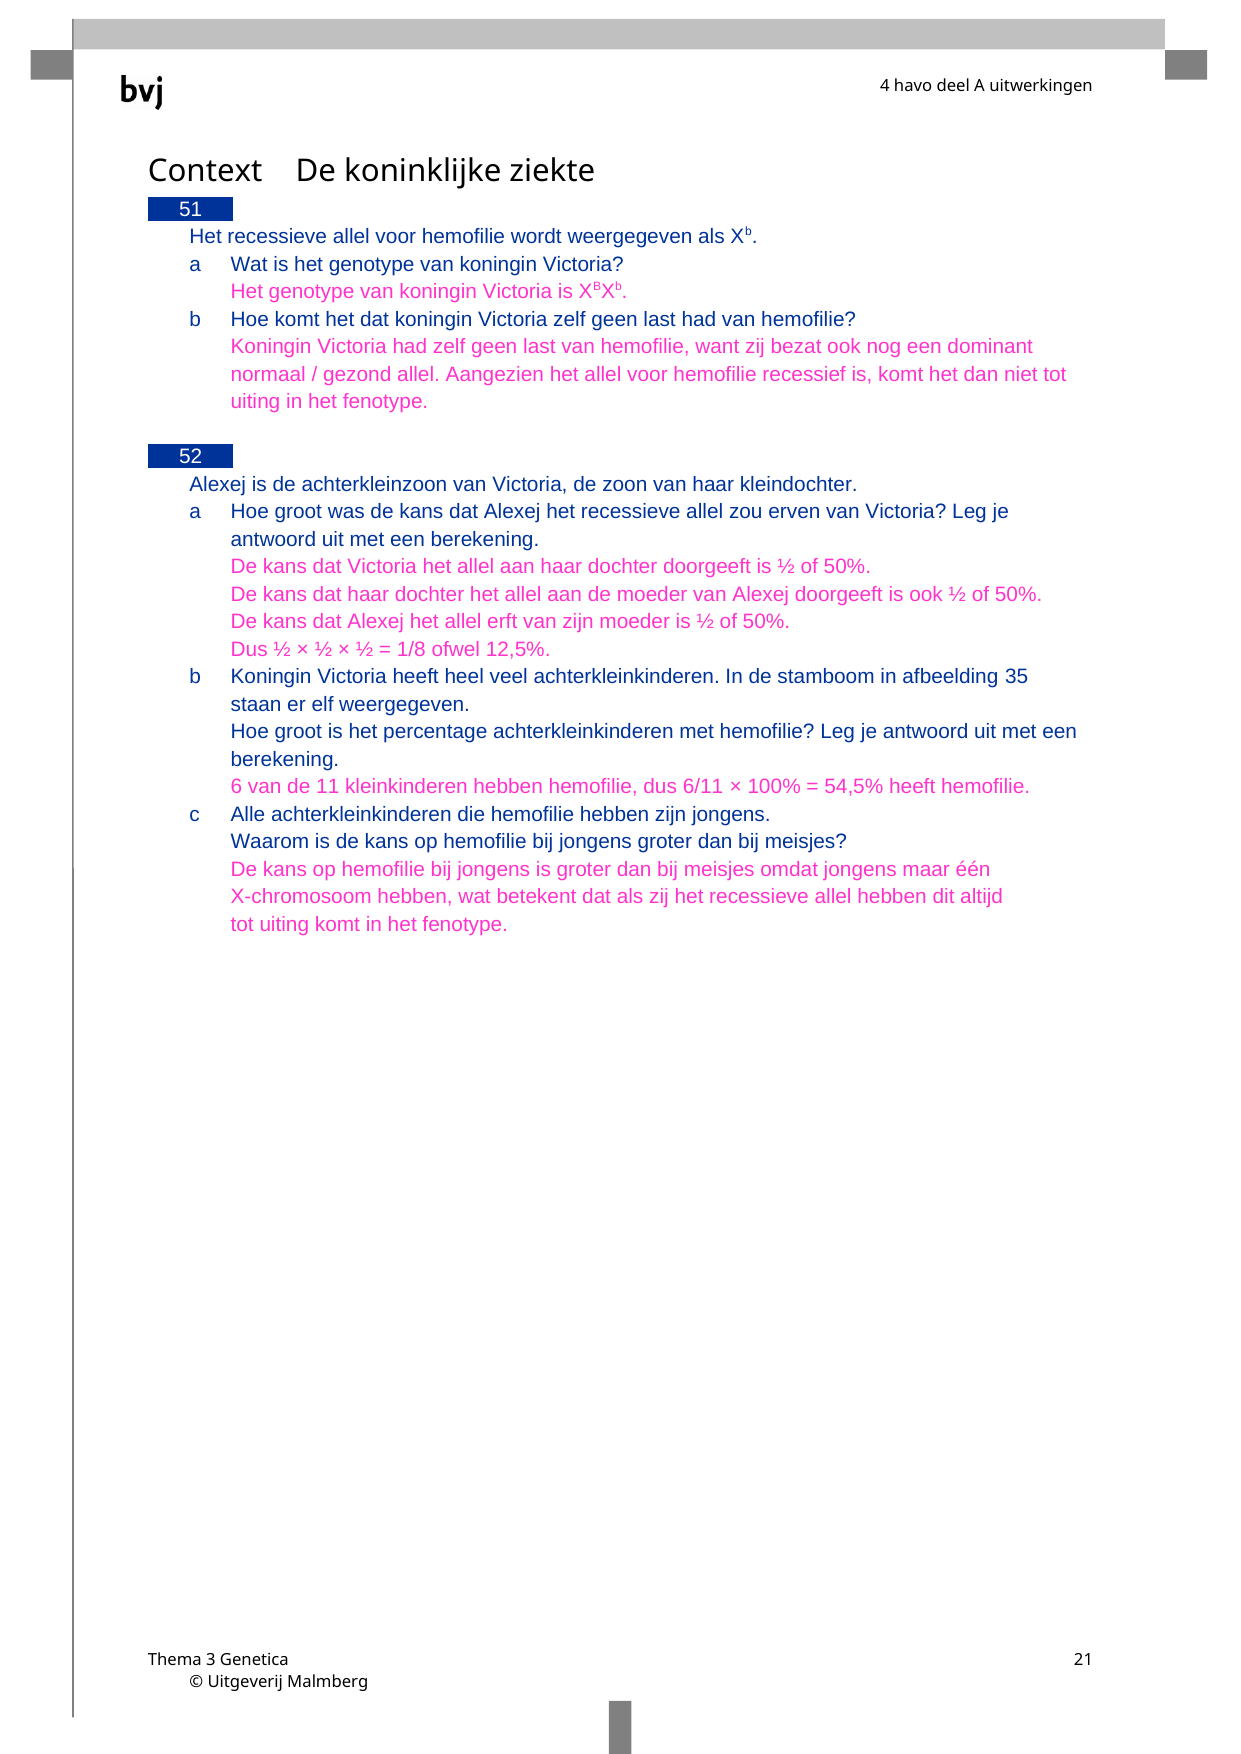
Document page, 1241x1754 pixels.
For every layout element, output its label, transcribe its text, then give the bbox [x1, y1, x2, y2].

text Hoe groot is het percentage achterkleinkinderen met hemofilie? Leg je antwoord uit met een berekening. [230, 719, 1078, 771]
text a Wat is het genotype van koningin Victoria? [189, 252, 1078, 276]
text De kans dat Victoria het allel aan haar dochter doorgeeft is ½ of 50%. [230, 554, 1078, 578]
text De kans op hemofilie bij jongens is groter dan bij meisjes omdat jongens maar één X-chromosoom hebben, wat betekent dat als zij het recessieve allel hebben dit altijd tot uiting komt in het fenotype. [230, 857, 1004, 936]
text Context De koninklijke ziekte [148, 148, 1078, 190]
text Dus ½ × ½ × ½ = 1/8 ofwel 12,5%. [230, 637, 1078, 661]
text De kans dat haar dochter het allel aan de moeder van Alexej doorgeeft is ook ½ of 50%. [230, 582, 1078, 606]
picture [121, 75, 162, 110]
text Het genotype van koningin Victoria is XBXb. [230, 279, 1078, 303]
text 6 van de 11 kleinkinderen hebben hemofilie, dus 6/11 × 100% = 54,5% heeft hemofilie. [230, 774, 1078, 798]
text c Alle achterkleinkinderen die hemofilie hebben zijn jongens. [189, 802, 1078, 826]
text De kans dat Alexej het allel erft van zijn moeder is ½ of 50%. [230, 609, 1078, 633]
text Waarom is de kans op hemofilie bij jongens groter dan bij meisjes? [230, 829, 1078, 853]
text a Hoe groot was de kans dat Alexej het recessieve allel zou erven van Victoria? Leg je antwoord uit met een berekening. [189, 499, 1078, 551]
text b Koningin Victoria heeft heel veel achterkleinkinderen. In de stamboom in afbeelding 35 staan er elf weergegeven. [189, 664, 1078, 716]
text 52 [148, 444, 233, 468]
text Het recessieve allel voor hemofilie wordt weergegeven als Xb. [189, 224, 1078, 248]
text Koningin Victoria had zelf geen last van hemofilie, want zij bezat ook nog een dominant normaal / gezond allel. Aangezien het allel voor hemofilie recessief is, komt het dan niet tot uiting in het fenotype. [230, 334, 1078, 413]
text Alexej is de achterkleinzoon van Victoria, de zoon van haar kleindochter. [189, 472, 1078, 496]
text 51 [148, 197, 233, 221]
text b Hoe komt het dat koningin Victoria zelf geen last had van hemofilie? [189, 307, 1078, 331]
